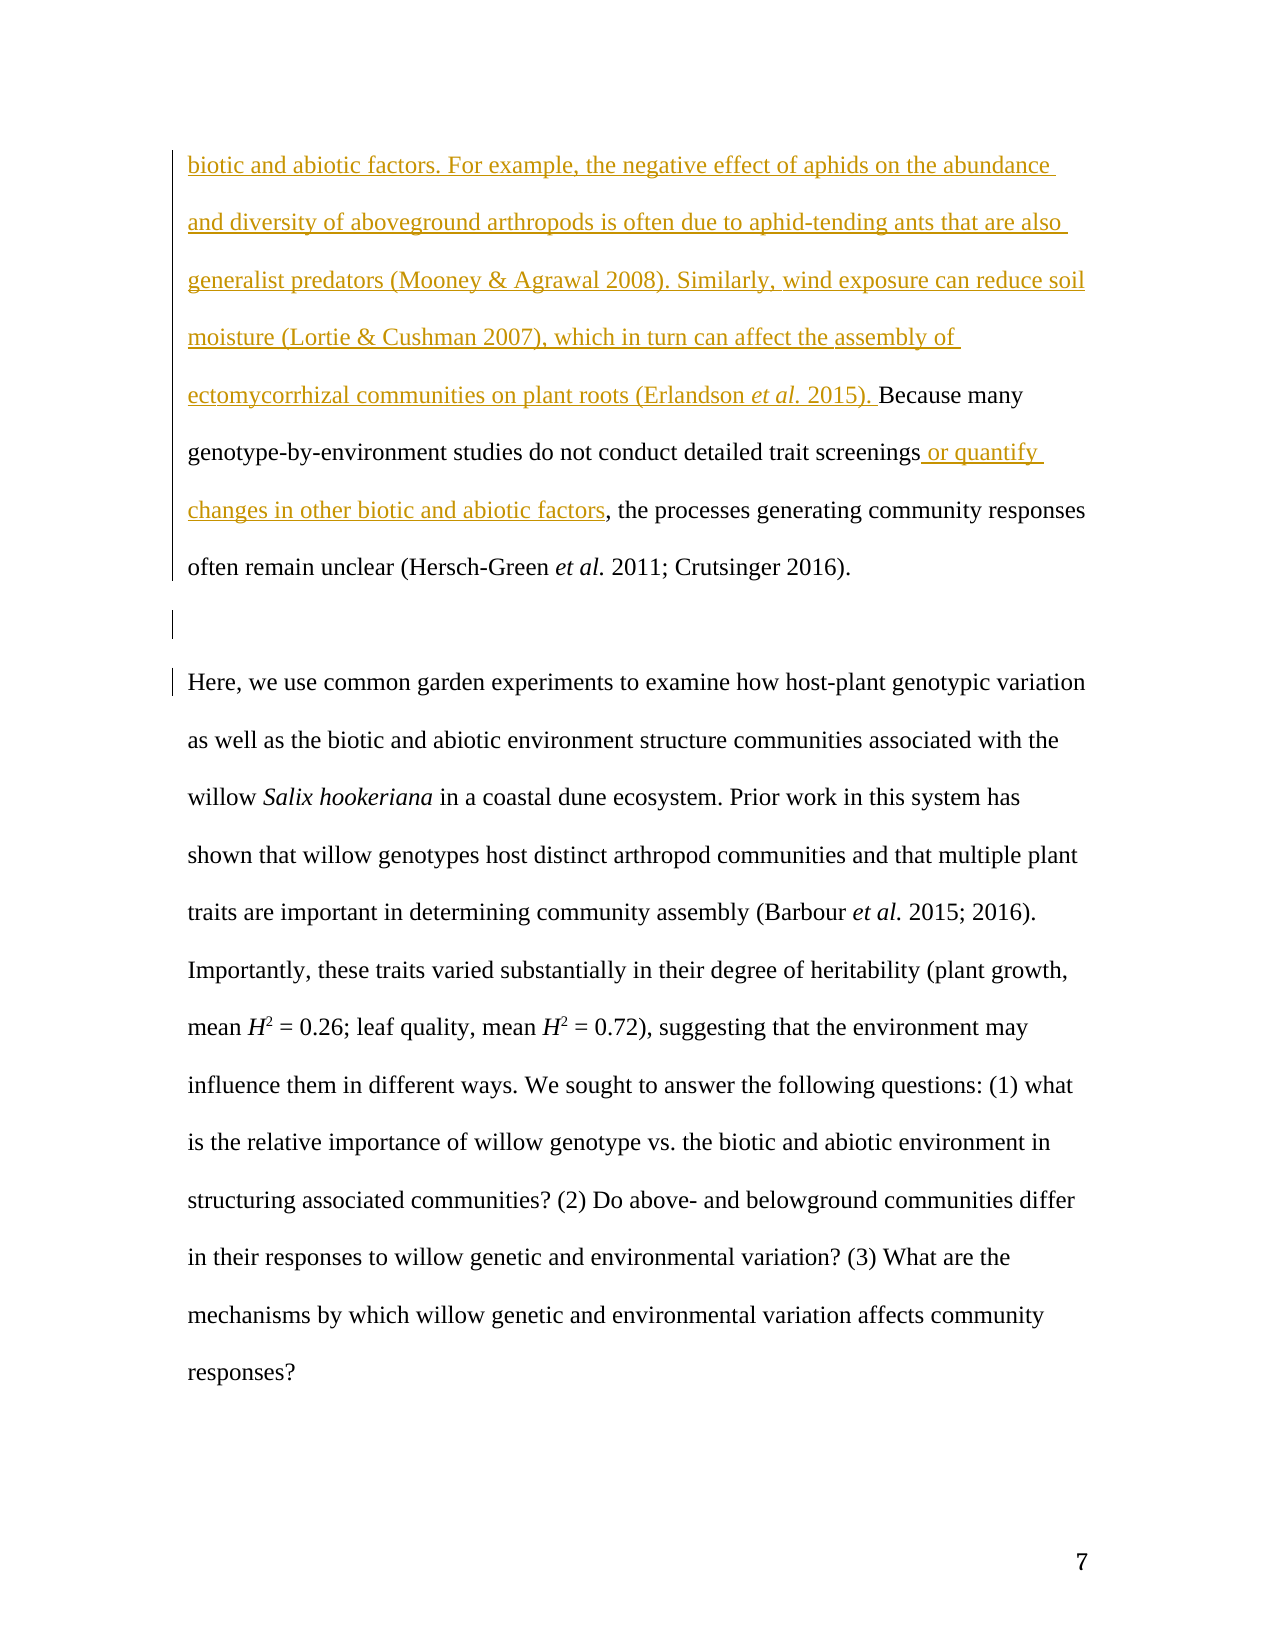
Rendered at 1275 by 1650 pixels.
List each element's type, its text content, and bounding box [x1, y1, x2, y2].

text Here, we use common garden experiments to examine how host-plant genotypic variation as well as the biotic and abiotic environment structure communities associated with the willow Salix hookeriana in a coastal dune ecosystem. Prior work in this system has shown that willow genotypes host distinct arthropod communities and that multiple plant traits are important in determining community assembly (Barbour et al. 2015; 2016). Importantly, these traits varied substantially in their degree of heritability (plant growth, mean H2 = 0.26; leaf quality, mean H2 = 0.72), suggesting that the environment may influence them in different ways. We sought to answer the following questions: (1) what is the relative importance of willow genotype vs. the biotic and abiotic environment in structuring associated communities? (2) Do above- and belowground communities differ in their responses to willow genetic and environmental variation? (3) What are the mechanisms by which willow genetic and environmental variation affects community responses? [187, 667, 1088, 1386]
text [187, 150, 1088, 581]
